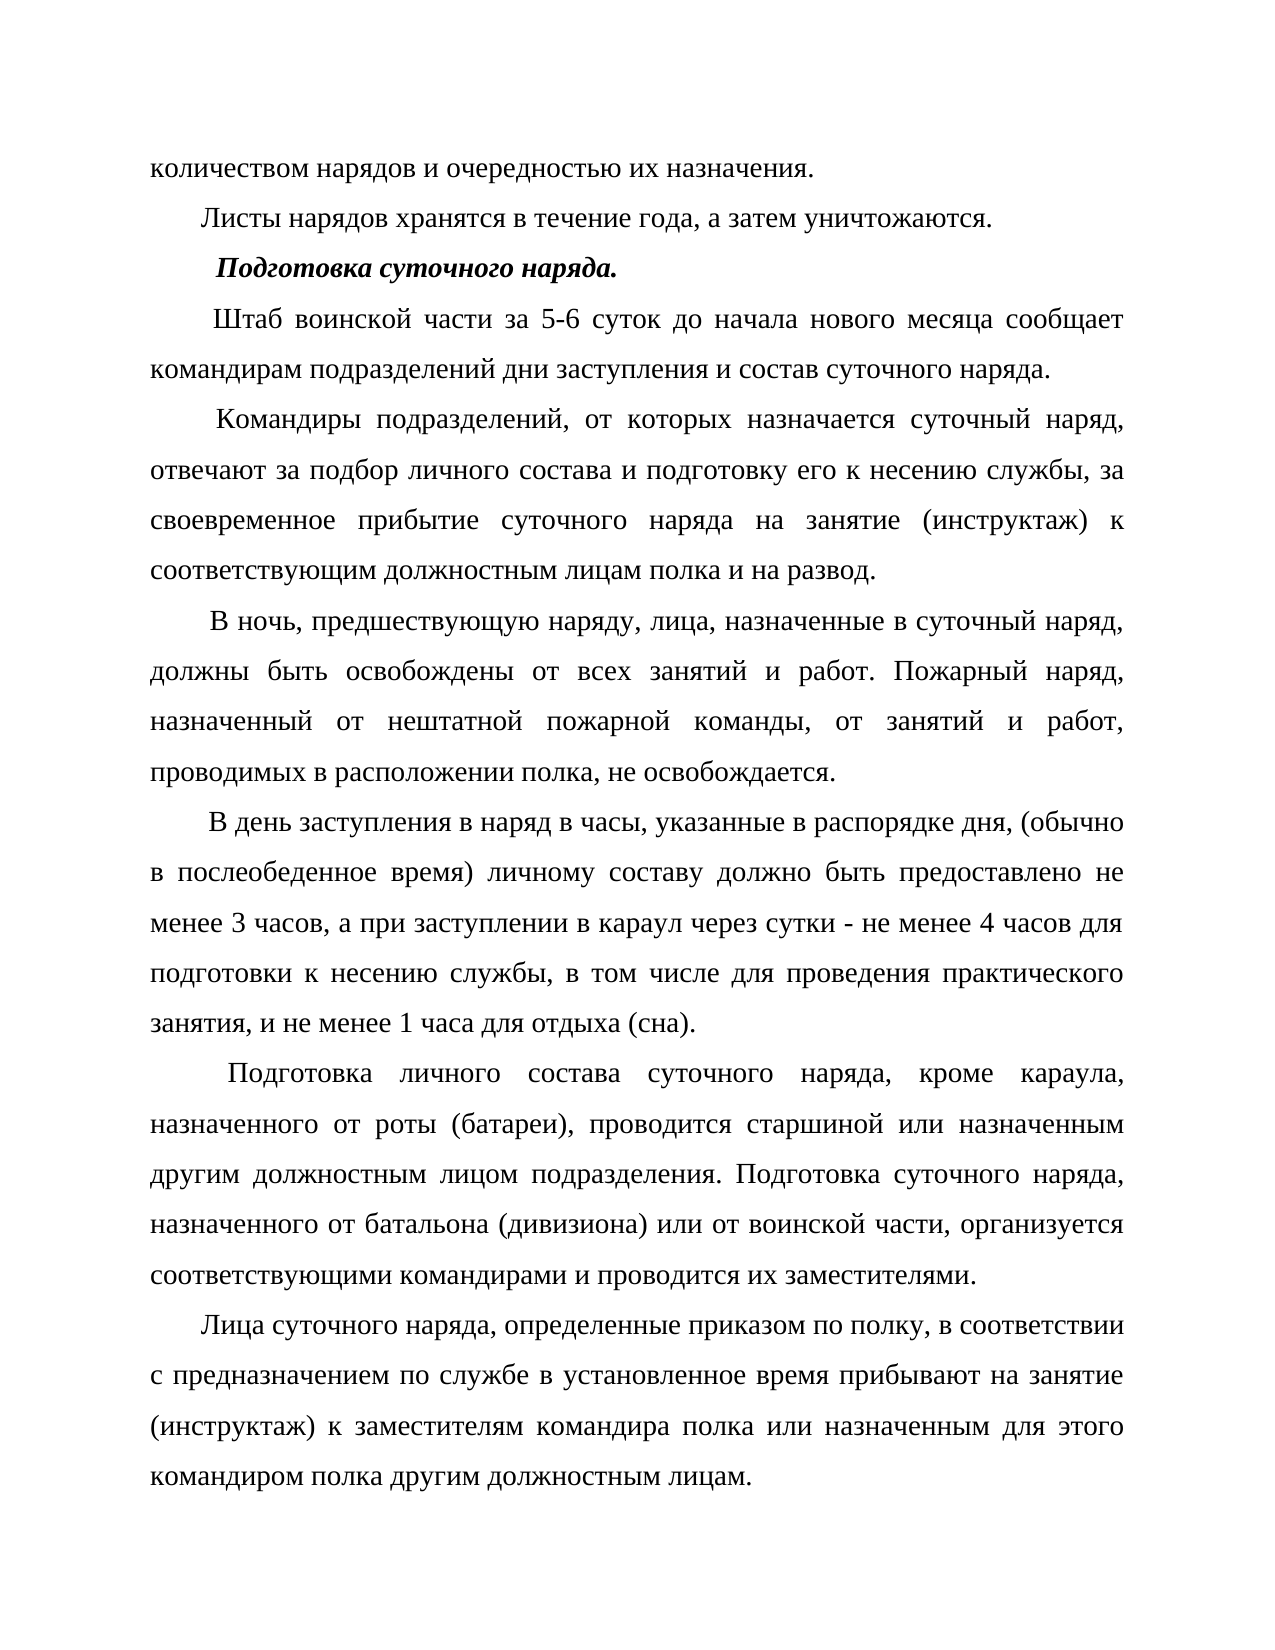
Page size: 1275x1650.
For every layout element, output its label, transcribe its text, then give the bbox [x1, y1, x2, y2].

text В день заступления в наряд в часы, указанные в распорядке дня, (обычно в послеобеденное время) личному составу должно быть предоставлено не менее 3 часов, а при заступлении в караул через сутки - не менее 4 часов для подготовки к несению службы, в том числе для проведения практического занятия, и не менее 1 часа для отдыха (сна). [150, 804, 1125, 1039]
text Лица суточного наряда, определенные приказом по полку, в соответствии с предназначением по службе в установленное время прибывают на занятие (инструктаж) к заместителям командира полка или назначенным для этого командиром полка другим должностным лицам. [150, 1307, 1125, 1492]
text Подготовка личного состава суточного наряда, кроме караула, назначенного от роты (батареи), проводится старшиной или назначенным другим должностным лицом подразделения. Подготовка суточного наряда, назначенного от батальона (дивизиона) или от воинской части, организуется соответствующими командирами и проводится их заместителями. [150, 1056, 1125, 1290]
text Штаб воинской части за 5-6 суток до начала нового месяца сообщает командирам подразделений дни заступления и состав суточного наряда. [150, 301, 1125, 385]
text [150, 150, 1125, 183]
text Листы нарядов хранятся в течение года, а затем уничтожаются. [150, 200, 1125, 234]
text Командиры подразделений, от которых назначается суточный наряд, отвечают за подбор личного состава и подготовку его к несению службы, за своевременное прибытие суточного наряда на занятие (инструктаж) к соответствующим должностным лицам полка и на развод. [150, 402, 1125, 586]
text В ночь, предшествующую наряду, лица, назначенные в суточный наряд, должны быть освобождены от всех занятий и работ. Пожарный наряд, назначенный от нештатной пожарной команды, от занятий и работ, проводимых в расположении полка, не освобождается. [150, 603, 1125, 787]
text Подготовка суточного наряда. [150, 251, 1125, 284]
